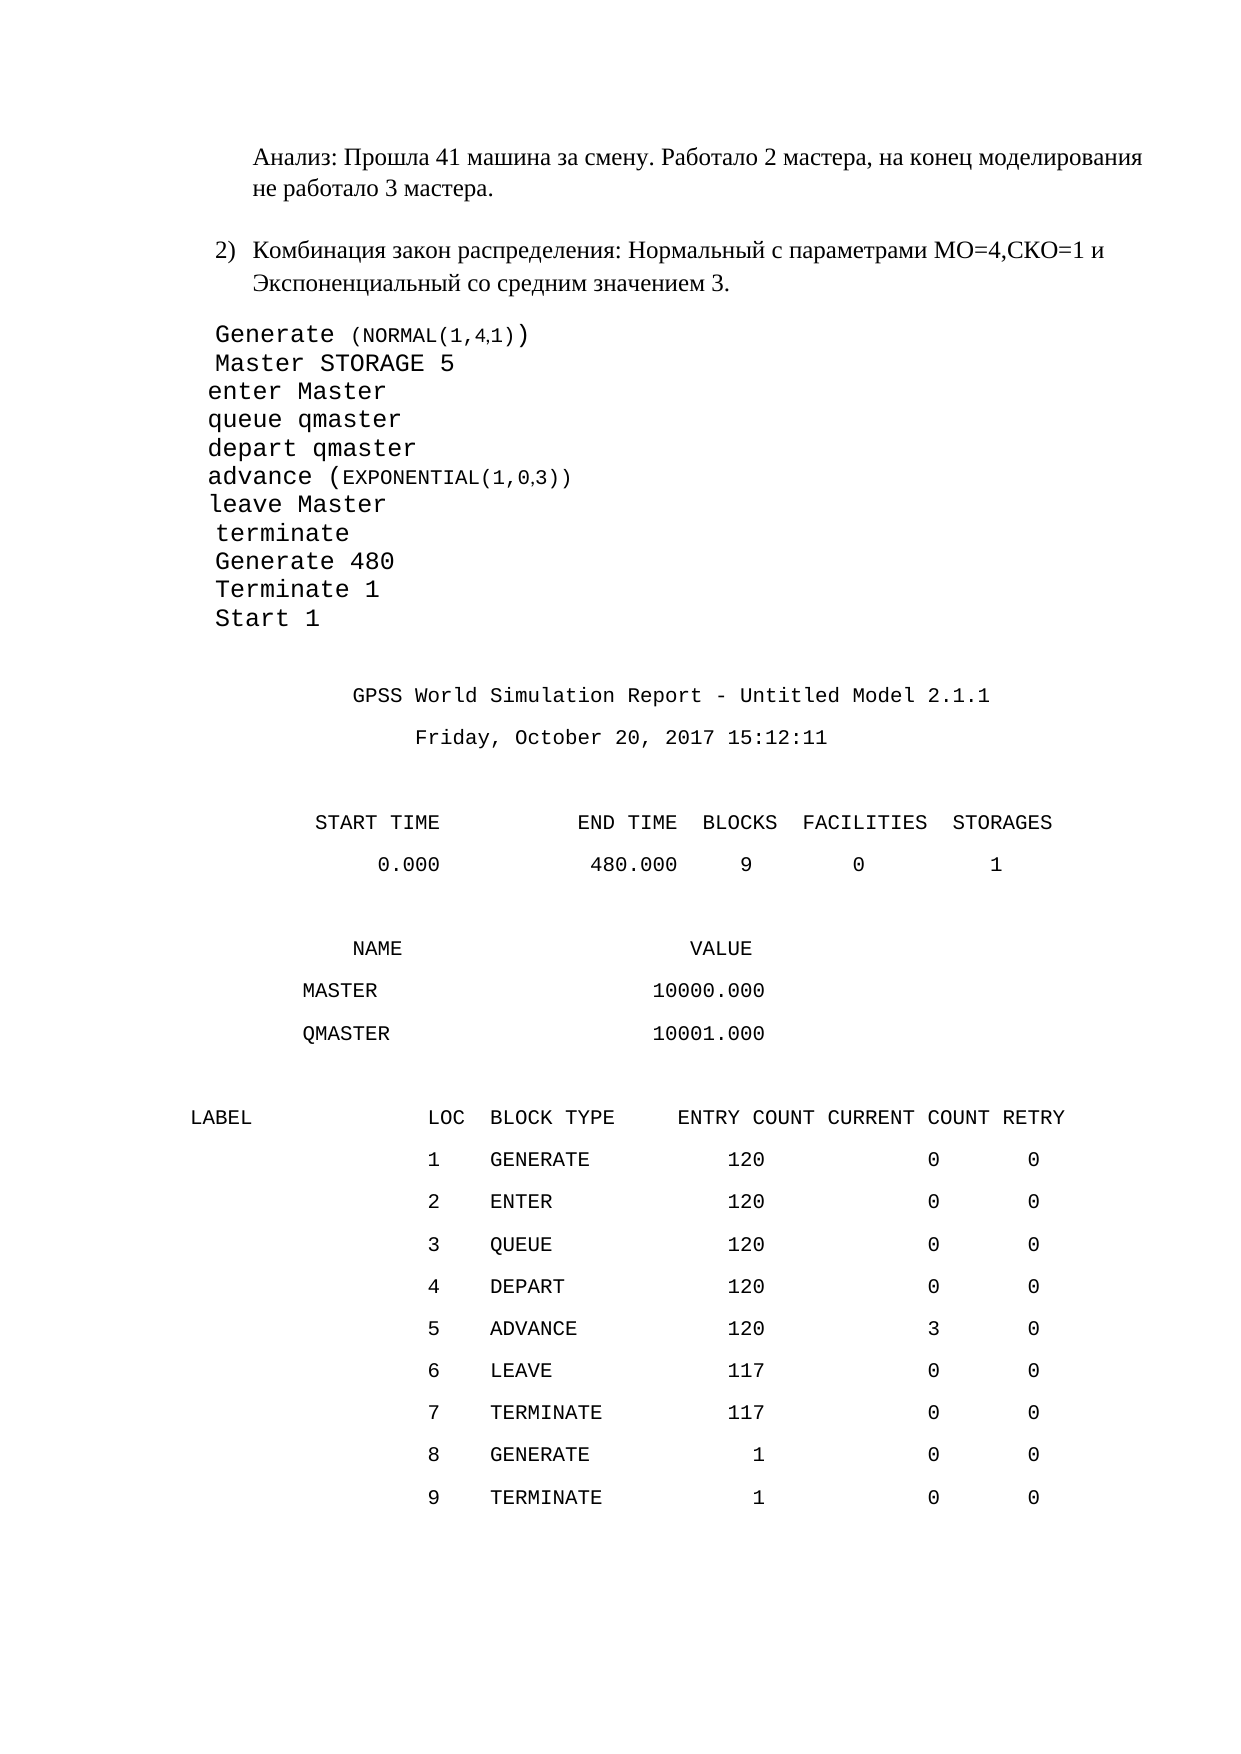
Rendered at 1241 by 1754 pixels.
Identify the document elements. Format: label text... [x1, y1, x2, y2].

text NAME VALUE [177, 938, 1152, 962]
text 3 QUEUE 120 0 0 [177, 1233, 1152, 1257]
text Friday, October 20, 2017 15:12:11 [177, 727, 1152, 751]
text 8 GENERATE 1 0 0 [177, 1444, 1152, 1468]
text GPSS World Simulation Report - Untitled Model 2.1.1 [177, 685, 1152, 709]
text terminate [215, 520, 1152, 548]
text 5 ADVANCE 120 3 0 [177, 1318, 1152, 1342]
list Комбинация закон распределения: Нормальный с параметрами МО=4,СКО=1 и Экспоненциальный со средним значением 3. [215, 235, 1152, 297]
text depart qmaster [177, 435, 1152, 463]
text 6 LEAVE 117 0 0 [177, 1360, 1152, 1384]
text LABEL LOC BLOCK TYPE ENTRY COUNT CURRENT COUNT RETRY [177, 1107, 1152, 1131]
list Анализ: Прошла 41 машина за смену. Работало 2 мастера, на конец моделирования не работало 3 мастера. [252, 142, 1152, 202]
text advance (EXPONENTIAL(1,0,3)) [177, 463, 1152, 492]
text Master STORAGE 5 [215, 350, 1152, 378]
text Generate (NORMAL(1,4,1)) [215, 322, 1152, 350]
text 2 ENTER 120 0 0 [177, 1191, 1152, 1215]
text Start 1 [215, 605, 1152, 633]
text 4 DEPART 120 0 0 [177, 1276, 1152, 1299]
text START TIME END TIME BLOCKS FACILITIES STORAGES [177, 812, 1152, 835]
text 7 TERMINATE 117 0 0 [177, 1402, 1152, 1426]
text 9 TERMINATE 1 0 0 [177, 1487, 1152, 1510]
text 1 GENERATE 120 0 0 [177, 1149, 1152, 1173]
text Generate 480 [215, 548, 1152, 577]
text queue qmaster [177, 407, 1152, 435]
text MASTER 10000.000 [177, 980, 1152, 1004]
text leave Master [177, 492, 1152, 520]
text enter Master [177, 378, 1152, 407]
text QMASTER 10001.000 [177, 1023, 1152, 1046]
text Terminate 1 [215, 577, 1152, 605]
text 0.000 480.000 9 0 1 [177, 854, 1152, 877]
